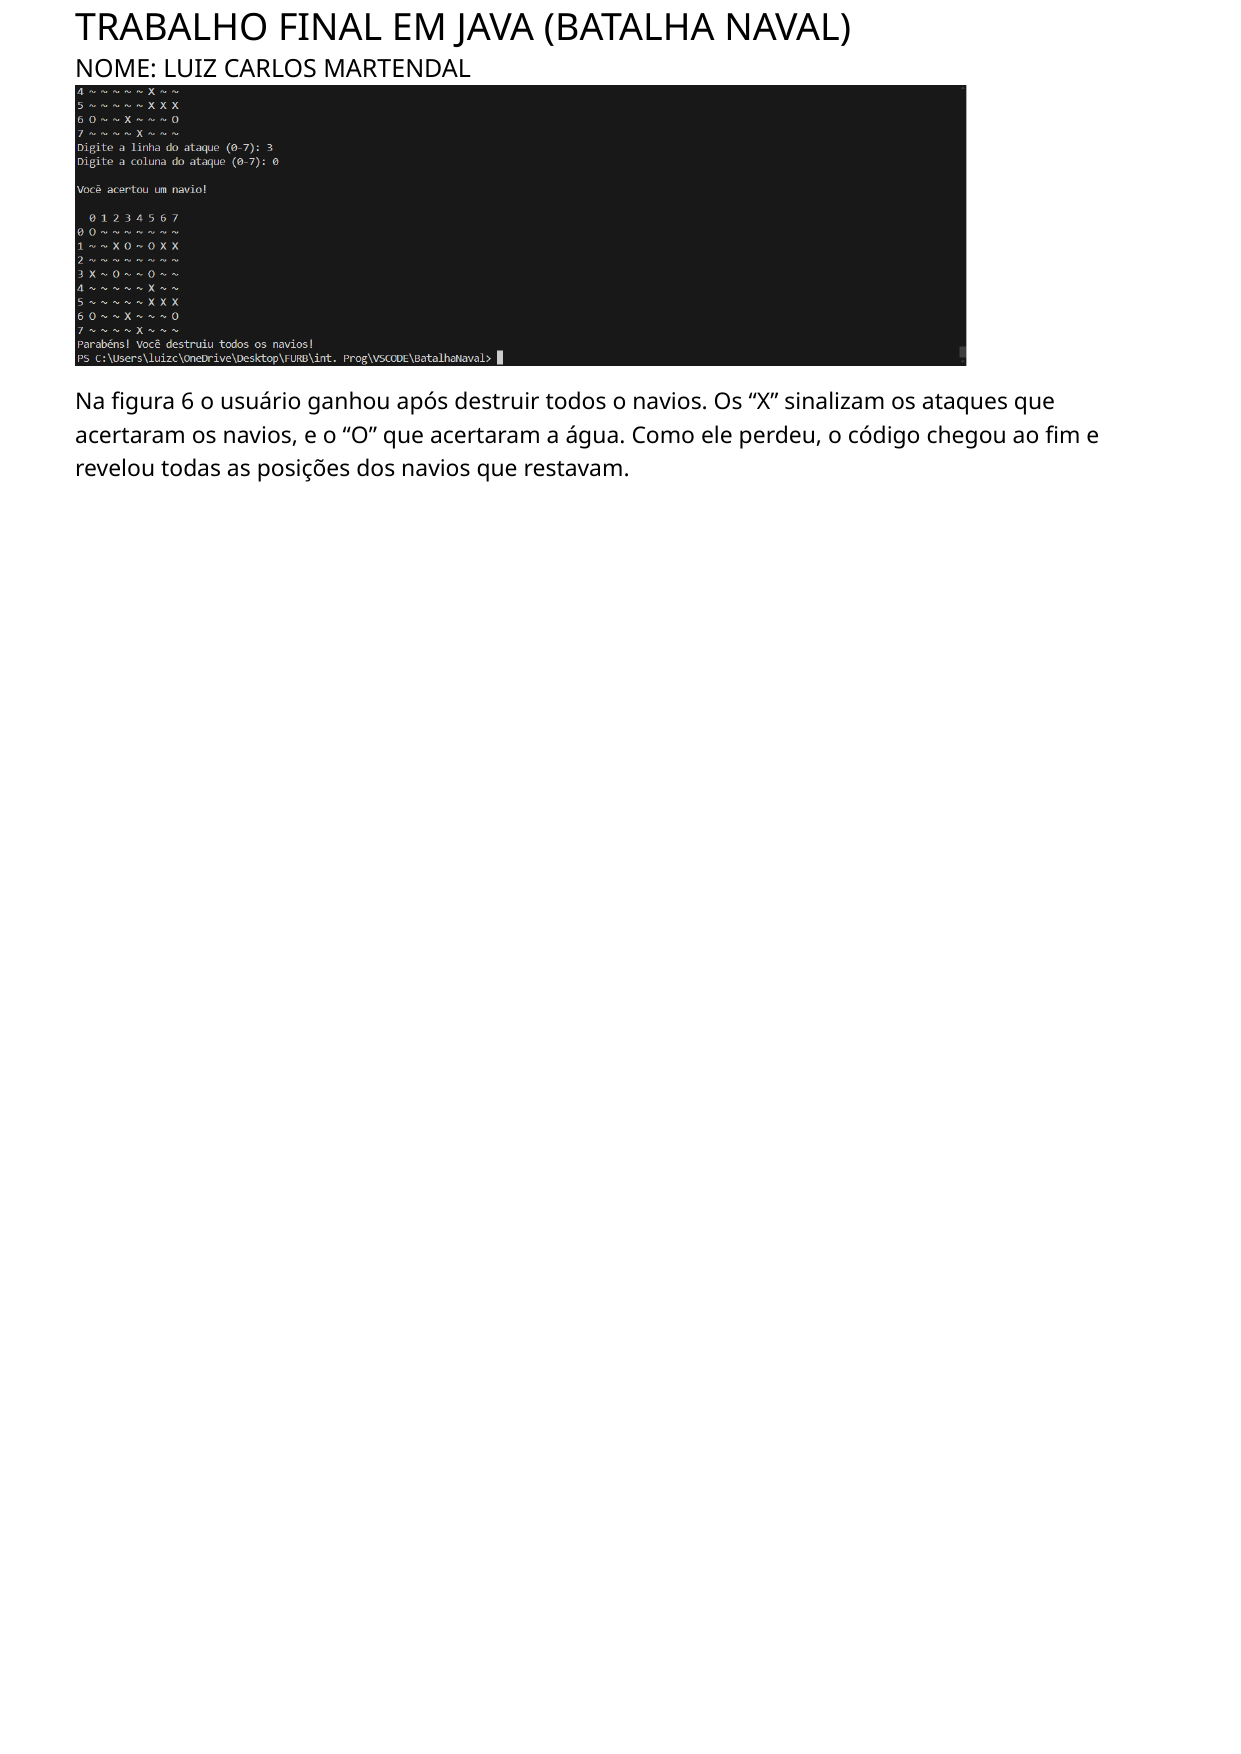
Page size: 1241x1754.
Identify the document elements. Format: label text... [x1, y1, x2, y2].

text Na figura 6 o usuário ganhou após destruir todos o navios. Os “X” sinalizam os ataques que acertaram os navios, e o “O” que acertaram a água. Como ele perdeu, o código chegou ao fim e revelou todas as posições dos navios que restavam. [75, 385, 1165, 483]
picture [75, 85, 967, 366]
